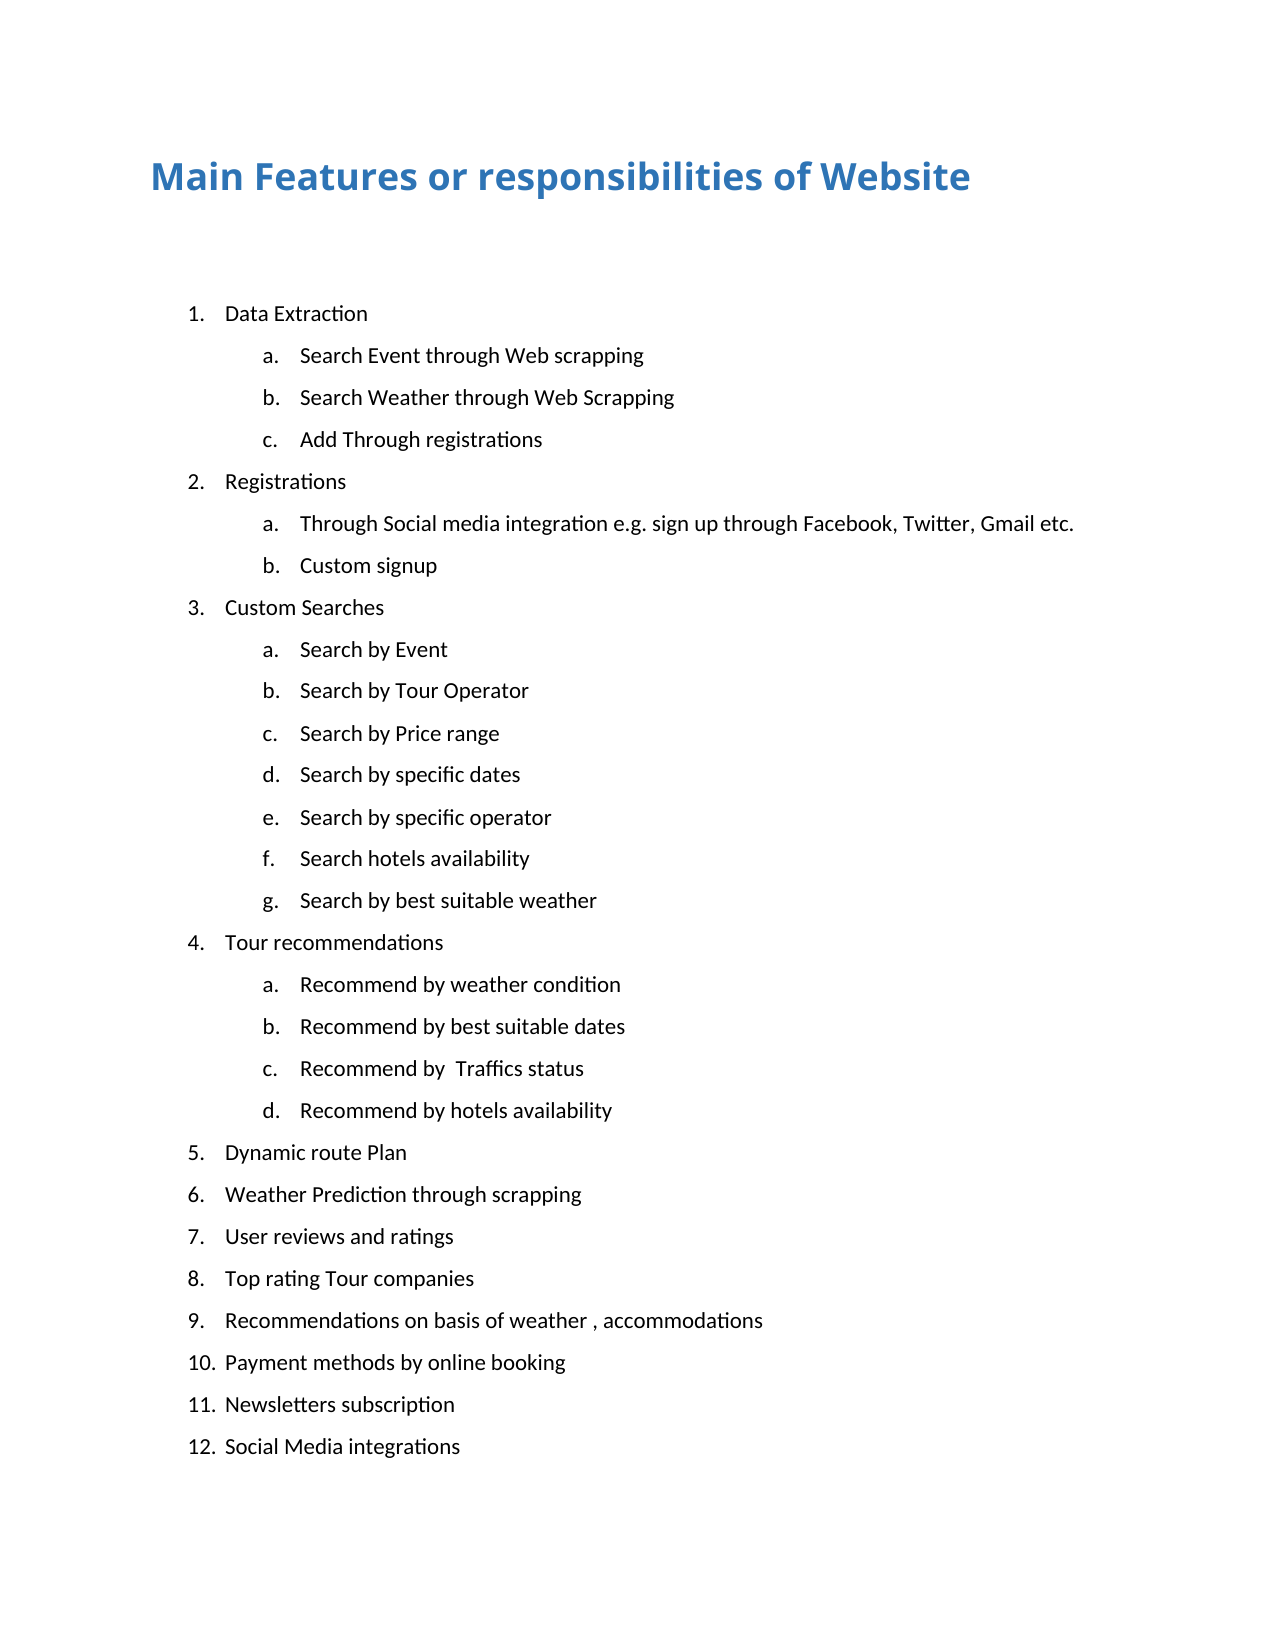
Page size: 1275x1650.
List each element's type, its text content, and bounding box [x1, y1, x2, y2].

list Search hotels availability [262, 844, 1125, 873]
list Search by best suitable weather [262, 887, 1125, 914]
list Newsletters subscription [187, 1390, 1125, 1418]
list Add Through registrations [262, 425, 1125, 453]
list Registrations [187, 467, 1125, 495]
list Custom Searches [187, 593, 1125, 621]
list Search Event through Web scrapping [262, 341, 1125, 369]
list Recommend by best suitable dates [262, 1012, 1125, 1041]
list Custom signup [262, 551, 1125, 579]
list Dynamic route Plan [187, 1138, 1125, 1166]
subtitle Main Features or responsibilities of Website [150, 150, 1125, 201]
list User reviews and ratings [187, 1222, 1125, 1250]
list Data Extraction [187, 299, 1125, 327]
list Search by Tour Operator [262, 677, 1125, 705]
list Recommend by Traffics status [262, 1054, 1125, 1082]
list Search by Event [262, 635, 1125, 663]
list Through Social media integration e.g. sign up through Facebook, Twitter, Gmail etc. [262, 509, 1125, 537]
list Weather Prediction through scrapping [187, 1180, 1125, 1208]
list Tour recommendations [187, 928, 1125, 957]
list Recommendations on basis of weather , accommodations [187, 1306, 1125, 1334]
list Recommend by weather condition [262, 971, 1125, 998]
list Search by specific dates [262, 761, 1125, 789]
list Social Media integrations [187, 1432, 1125, 1460]
list Search Weather through Web Scrapping [262, 383, 1125, 411]
list Top rating Tour companies [187, 1264, 1125, 1292]
list Recommend by hotels availability [262, 1096, 1125, 1124]
list Search by specific operator [262, 803, 1125, 831]
list Search by Price range [262, 719, 1125, 747]
list Payment methods by online booking [187, 1348, 1125, 1376]
